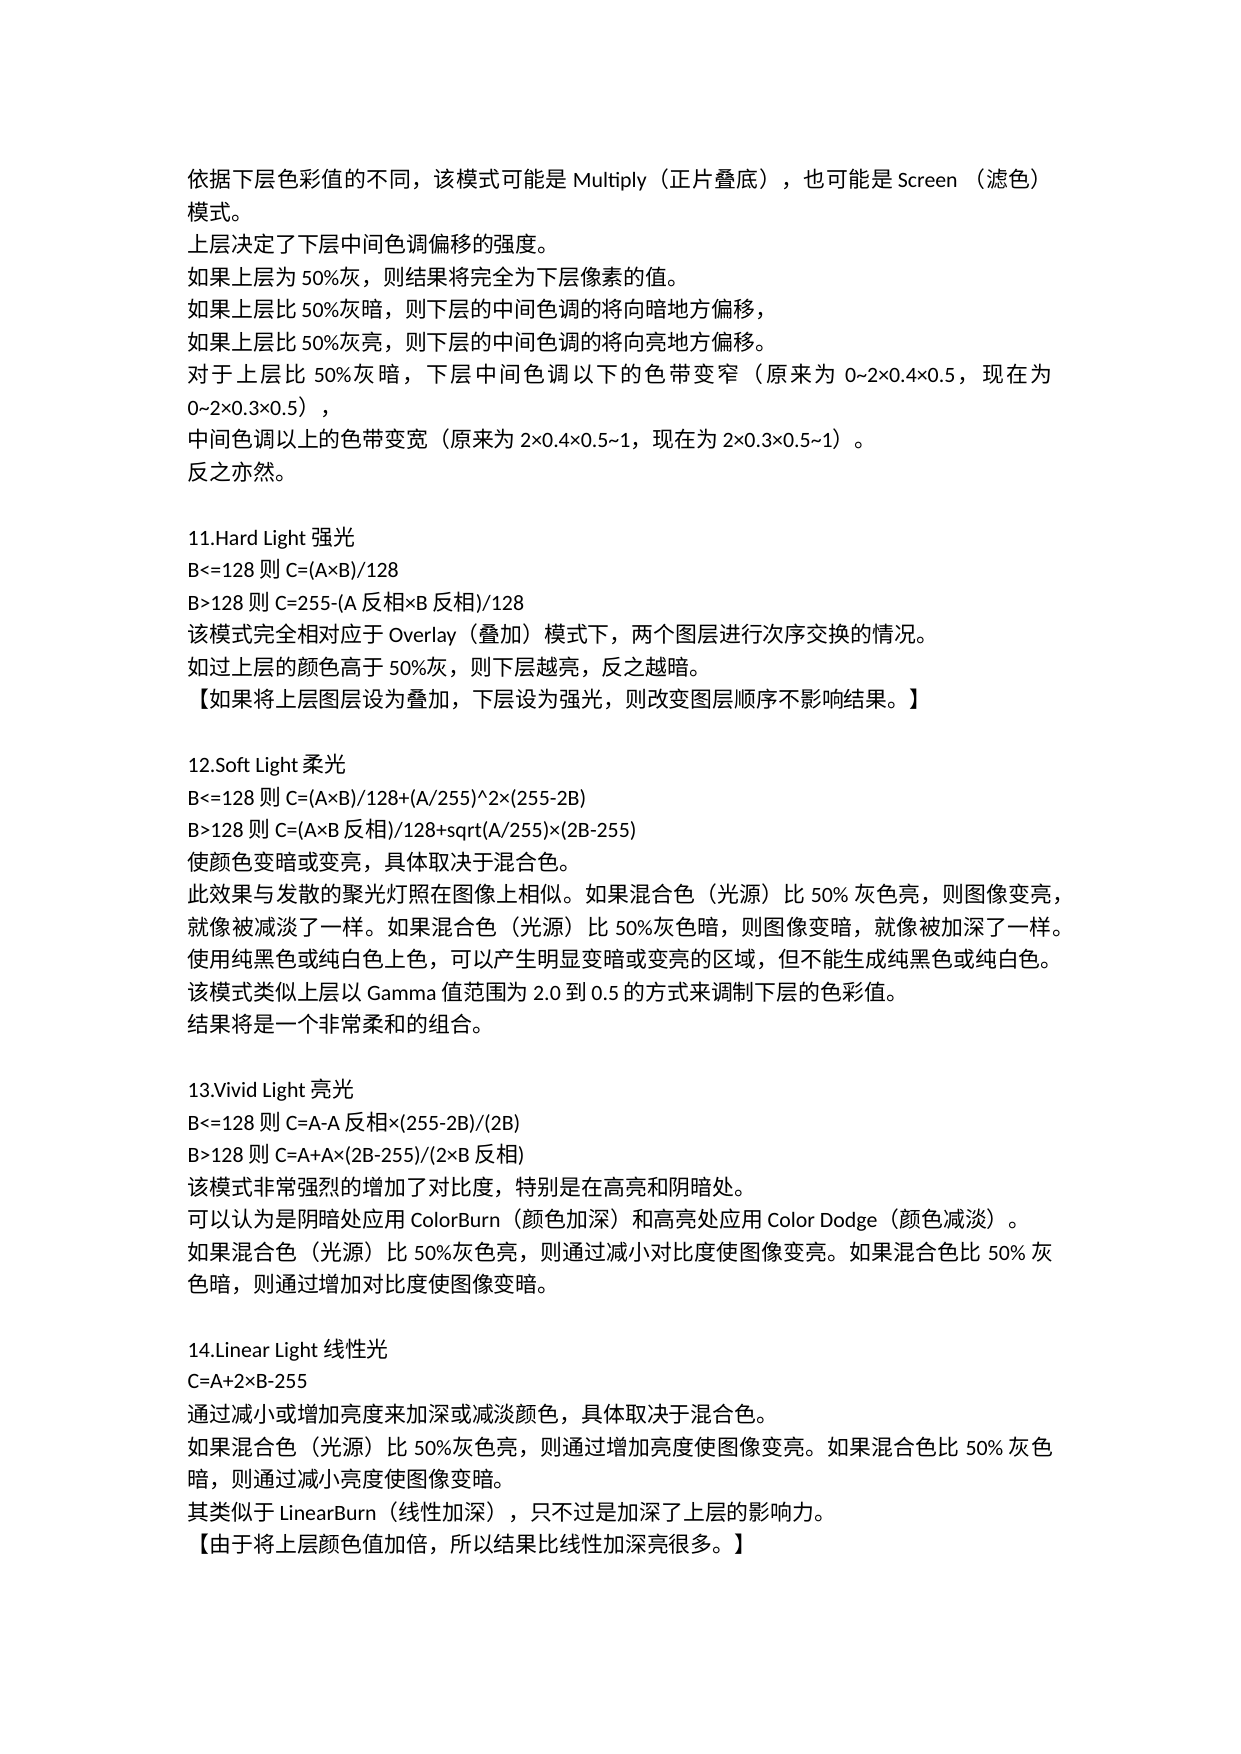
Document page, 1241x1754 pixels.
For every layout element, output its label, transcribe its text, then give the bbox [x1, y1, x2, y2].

text 其类似于LinearBurn（线性加深），只不过是加深了上层的影响力。 [187, 1494, 1053, 1527]
text 14.Linear Light 线性光 [187, 1332, 1053, 1364]
text 结果将是一个非常柔和的组合。 [187, 1007, 1053, 1039]
text 对于上层比50%灰暗，下层中间色调以下的色带变窄（原来为0~2×0.4×0.5，现在为0~2×0.3×0.5）， [187, 357, 1053, 422]
text 【由于将上层颜色值加倍，所以结果比线性加深亮很多。】 [187, 1527, 1053, 1559]
text 【如果将上层图层设为叠加，下层设为强光，则改变图层顺序不影响结果。】 [187, 682, 1053, 714]
text B<=128则 C=A-A反相×(255-2B)/(2B) [187, 1104, 1053, 1137]
text 可以认为是阴暗处应用ColorBurn（颜色加深）和高亮处应用Color Dodge（颜色减淡）。 [187, 1202, 1053, 1234]
text 12.Soft Light柔光 [187, 747, 1053, 779]
text 该模式类似上层以Gamma值范围为2.0到0.5的方式来调制下层的色彩值。 [187, 974, 1053, 1007]
text 如过上层的颜色高于50%灰，则下层越亮，反之越暗。 [187, 649, 1053, 682]
text 该模式非常强烈的增加了对比度，特别是在高亮和阴暗处。 [187, 1169, 1053, 1202]
text B<=128则 C=(A×B)/128 [187, 552, 1053, 584]
text 如果上层比50%灰暗，则下层的中间色调的将向暗地方偏移， [187, 292, 1053, 324]
text C=A+2×B-255 [187, 1364, 1053, 1397]
text 上层决定了下层中间色调偏移的强度。 [187, 227, 1053, 259]
text B>128则 C=(A×B反相)/128+sqrt(A/255)×(2B-255) [187, 812, 1053, 844]
text 该模式完全相对应于Overlay（叠加）模式下，两个图层进行次序交换的情况。 [187, 617, 1053, 649]
text B>128则 C=A+A×(2B-255)/(2×B反相) [187, 1137, 1053, 1169]
text 11.Hard Light 强光 [187, 519, 1053, 552]
text 使颜色变暗或变亮，具体取决于混合色。 [187, 844, 1053, 877]
text 此效果与发散的聚光灯照在图像上相似。如果混合色（光源）比50% 灰色亮，则图像变亮，就像被减淡了一样。如果混合色（光源）比 50%灰色暗，则图像变暗，就像被加深了一样。使用纯黑色或纯白色上色，可以产生明显变暗或变亮的区域，但不能生成纯黑色或纯白色。 [187, 877, 1053, 974]
text 反之亦然。 [187, 454, 1053, 487]
text 如果混合色（光源）比 50%灰色亮，则通过减小对比度使图像变亮。如果混合色比 50% 灰色暗，则通过增加对比度使图像变暗。 [187, 1234, 1053, 1299]
text 中间色调以上的色带变宽（原来为2×0.4×0.5~1，现在为2×0.3×0.5~1）。 [187, 422, 1053, 454]
text B>128则 C=255-(A反相×B反相)/128 [187, 584, 1053, 617]
text 13.Vivid Light 亮光 [187, 1072, 1053, 1104]
text 依据下层色彩值的不同，该模式可能是Multiply（正片叠底），也可能是Screen （滤色）模式。 [187, 162, 1053, 227]
text 如果上层比50%灰亮，则下层的中间色调的将向亮地方偏移。 [187, 324, 1053, 357]
text 如果混合色（光源）比 50%灰色亮，则通过增加亮度使图像变亮。如果混合色比 50% 灰色暗，则通过减小亮度使图像变暗。 [187, 1429, 1053, 1494]
text 如果上层为50%灰，则结果将完全为下层像素的值。 [187, 259, 1053, 292]
text B<=128则 C=(A×B)/128+(A/255)^2×(255-2B) [187, 779, 1053, 812]
text 通过减小或增加亮度来加深或减淡颜色，具体取决于混合色。 [187, 1397, 1053, 1429]
